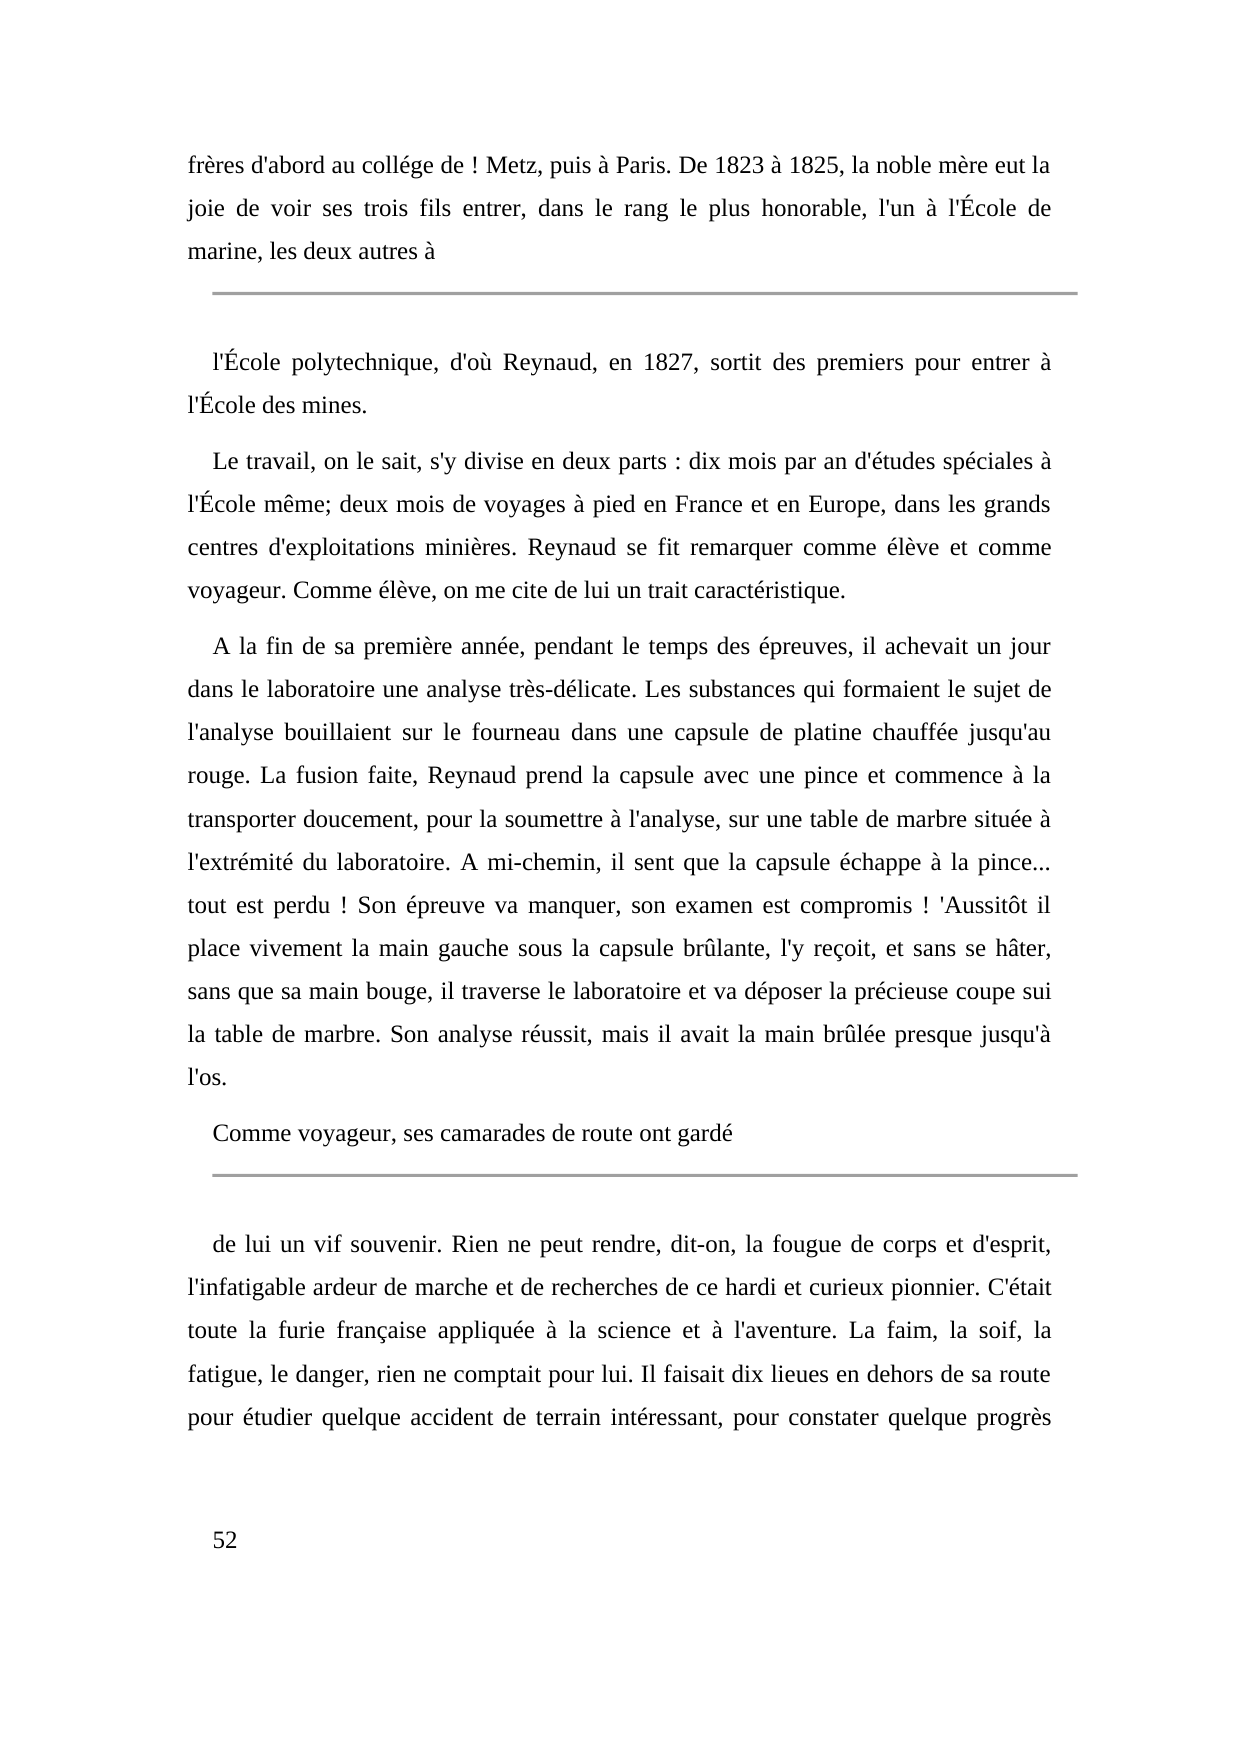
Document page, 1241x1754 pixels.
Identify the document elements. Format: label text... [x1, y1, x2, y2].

text Comme voyageur, ses camarades de route ont gardé [187, 1118, 1053, 1147]
text A la fin de sa première année, pendant le temps des épreuves, il achevait un jour dans le laboratoire une analyse très-délicate. Les substances qui formaient le sujet de l'analyse bouillaient sur le fourneau dans une capsule de platine chauffée jusqu'au rouge. La fusion faite, Reynaud prend la capsule avec une pince et commence à la transporter doucement, pour la soumettre à l'analyse, sur une table de marbre située à l'extrémité du laboratoire. A mi-chemin, il sent que la capsule échappe à la pince... tout est perdu ! Son épreuve va manquer, son examen est compromis ! 'Aussitôt il place vivement la main gauche sous la capsule brûlante, l'y reçoit, et sans se hâter, sans que sa main bouge, il traverse le laboratoire et va déposer la précieuse coupe sui la table de marbre. Son analyse réussit, mais il avait la main brûlée presque jusqu'à l'os. [187, 631, 1053, 1091]
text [187, 150, 1053, 265]
text l'École polytechnique, d'où Reynaud, en 1827, sortit des premiers pour entrer à l'École des mines. [187, 347, 1053, 419]
text Le travail, on le sait, s'y divise en deux parts : dix mois par an d'études spéciales à l'École même; deux mois de voyages à pied en France et en Europe, dans les grands centres d'exploitations minières. Reynaud se fit remarquer comme élève et comme voyageur. Comme élève, on me cite de lui un trait caractéristique. [187, 446, 1053, 604]
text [187, 1229, 1053, 1431]
